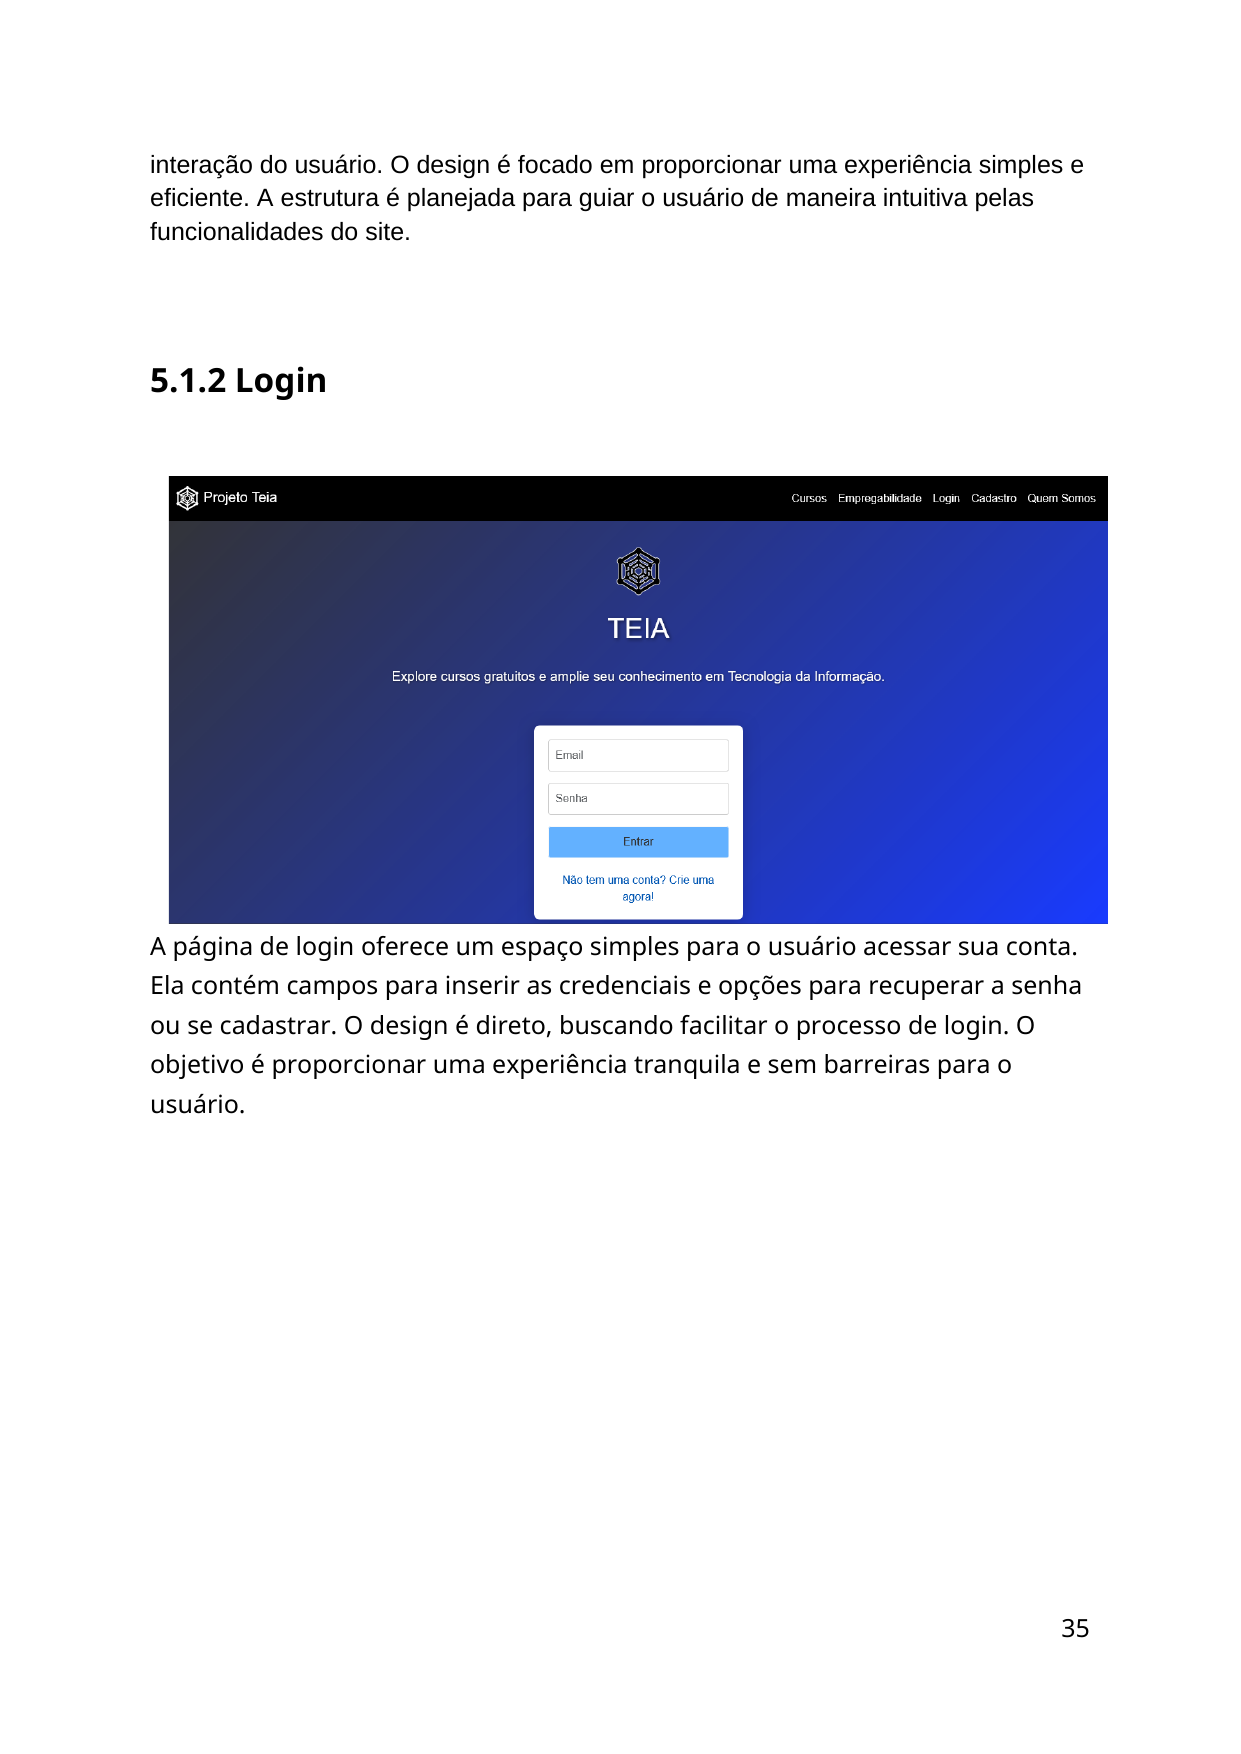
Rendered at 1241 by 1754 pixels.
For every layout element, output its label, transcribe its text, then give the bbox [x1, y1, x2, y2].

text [150, 150, 1090, 285]
subtitle 5.1.2 Login [150, 357, 1090, 402]
text A página de login oferece um espaço simples para o usuário acessar sua conta. Ela contém campos para inserir as credenciais e opções para recuperar a senha ou se cadastrar. O design é direto, buscando facilitar o processo de login. O objetivo é proporcionar uma experiência tranquila e sem barreiras para o usuário. [150, 476, 1090, 1121]
